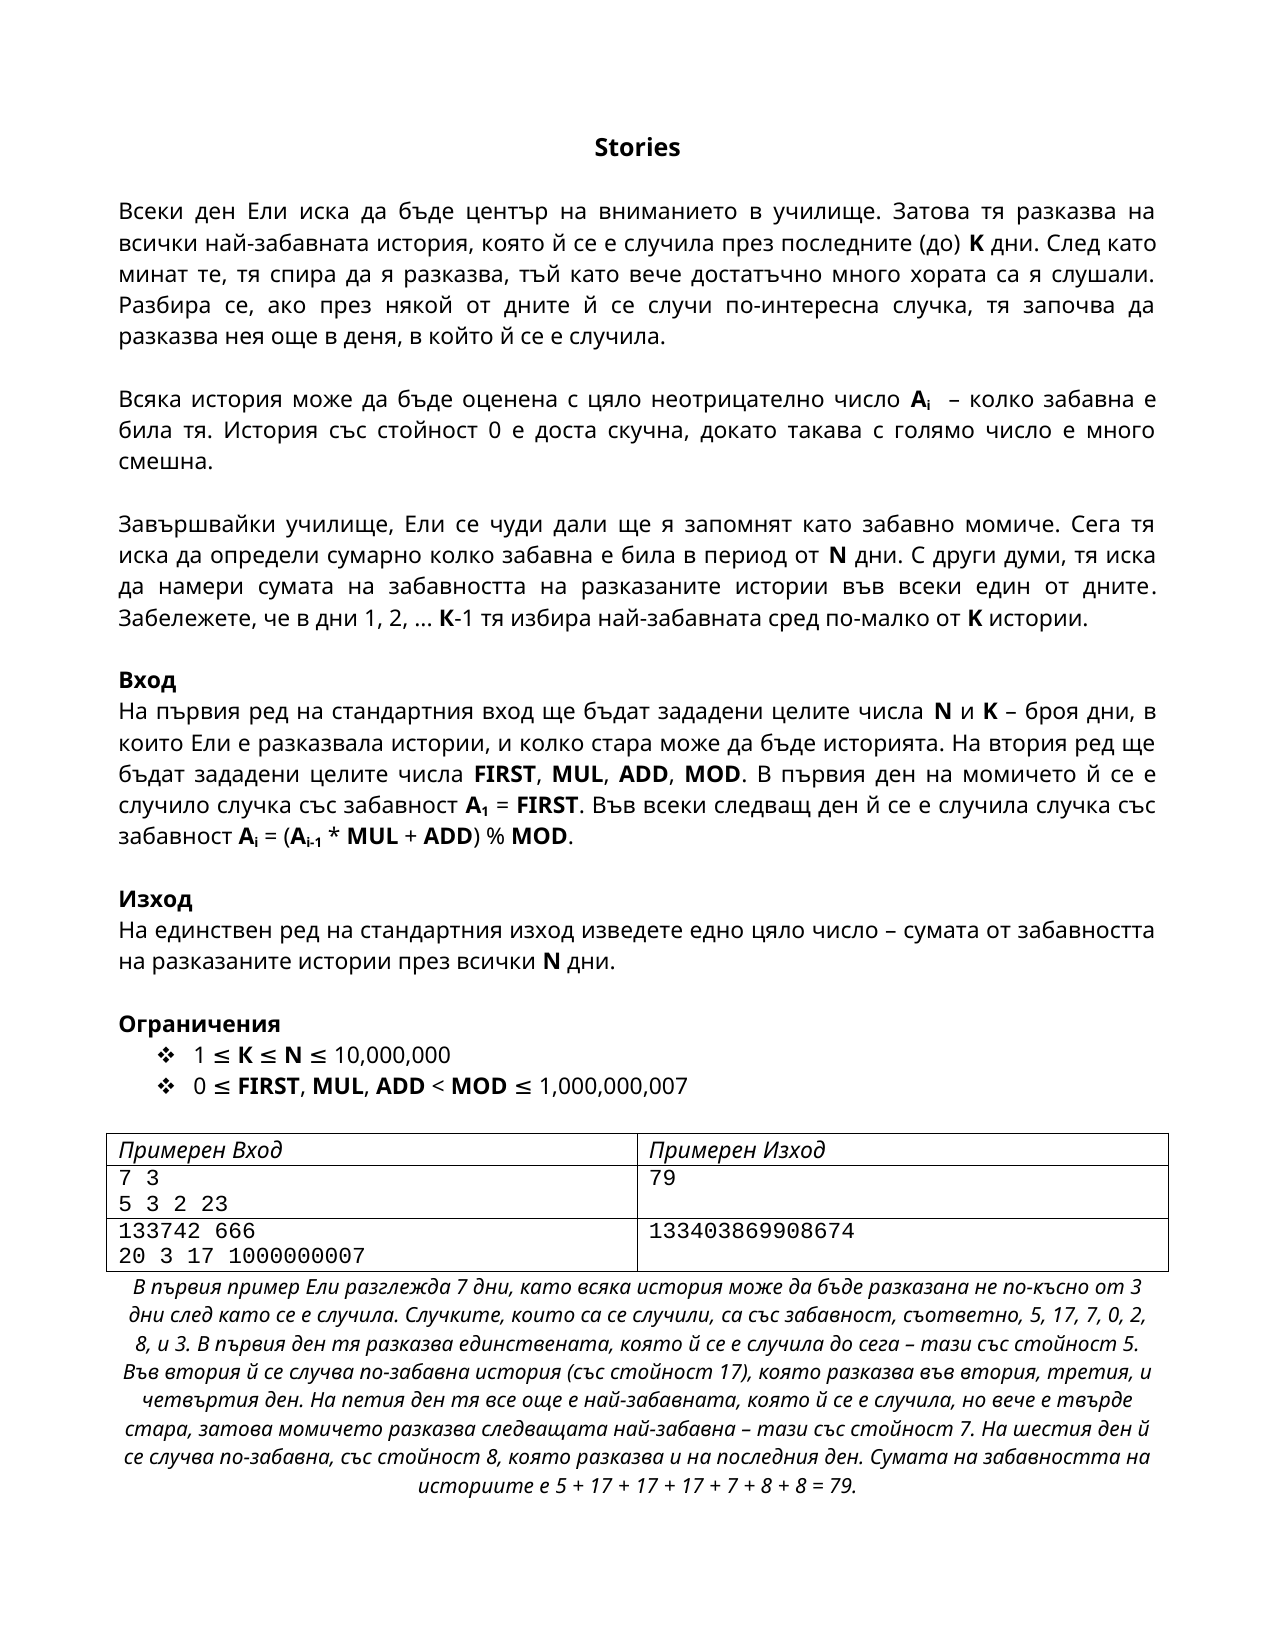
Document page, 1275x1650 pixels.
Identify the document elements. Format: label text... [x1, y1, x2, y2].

text Завършвайки училище, Ели се чуди дали ще я запомнят като забавно момиче. Сега тя иска да определи сумарно колко забавна е била в период от N дни. С други думи, тя иска да намери сумата на забавността на разказаните истории във всеки един от дните. Забележете, че в дни 1, 2, ... К-1 тя избира най-забавната сред по-малко от K истории. [118, 508, 1157, 633]
table_header Примерен Вход [107, 1134, 637, 1165]
list 1 ≤ К ≤ N ≤ 10,000,000 [156, 1039, 1157, 1070]
text Всеки ден Ели иска да бъде център на вниманието в училище. Затова тя разказва на всички най-забавната история, която й се е случила през последните (до) K дни. След като минат те, тя спира да я разказва, тъй като вече достатъчно много хората са я слушали. Разбира се, ако през някой от дните й се случи по-интересна случка, тя започва да разказва нея още в деня, в който й се е случила. [118, 195, 1157, 351]
table_cell 133403869908674 [638, 1219, 1168, 1271]
table_header Примерен Изход [638, 1134, 1168, 1165]
list 0 ≤ FIRST, MUL, ADD < MOD ≤ 1,000,000,007 [156, 1070, 1157, 1101]
text Ограничения [118, 1008, 1157, 1039]
text На единствен ред на стандартния изход изведете едно цяло число – сумата от забавността на разказаните истории през всички N дни. [118, 914, 1157, 976]
text На първия ред на стандартния вход ще бъдат зададени целите числа N и K – броя дни, в които Ели е разказвала истории, и колко стара може да бъде историята. На втория ред ще бъдат зададени целите числа FIRST, MUL, ADD, MOD. В първия ден на момичето й се е случило случка със забавност A1 = FIRST. Във всеки следващ ден й се е случила случка със забавност Ai = (Ai-1 * MUL + ADD) % MOD. [118, 695, 1157, 851]
table_cell 7 3 5 3 2 23 [107, 1166, 637, 1218]
table_cell 79 [638, 1166, 1168, 1218]
text Вход [118, 664, 1157, 695]
table_cell 133742 666 20 3 17 1000000007 [107, 1219, 637, 1271]
text В първия пример Ели разглежда 7 дни, като всяка история може да бъде разказана не по-късно от 3 дни след като се е случила. Случките, които са се случили, са със забавност, съответно, 5, 17, 7, 0, 2, 8, и 3. В първия ден тя разказва единствената, която й се е случила до сега – тази със стойност 5. Във втория й се случва по-забавна история (със стойност 17), която разказва във втория, третия, и четвъртия ден. На петия ден тя все още е най-забавната, която й се е случила, но вече е твърде стара, затова момичето разказва следващата най-забавна – тази със стойност 7. На шестия ден й се случва по-забавна, със стойност 8, която разказва и на последния ден. Сумата на забавността на историите е 5 + 17 + 17 + 17 + 7 + 8 + 8 = 79. [118, 1272, 1157, 1499]
text Изход [118, 883, 1157, 914]
text Stories [118, 130, 1157, 164]
text Всяка история може да бъде оценена с цяло неотрицателно число Ai – колко забавна е била тя. История със стойност 0 е доста скучна, докато такава с голямо число е много смешна. [118, 383, 1157, 476]
